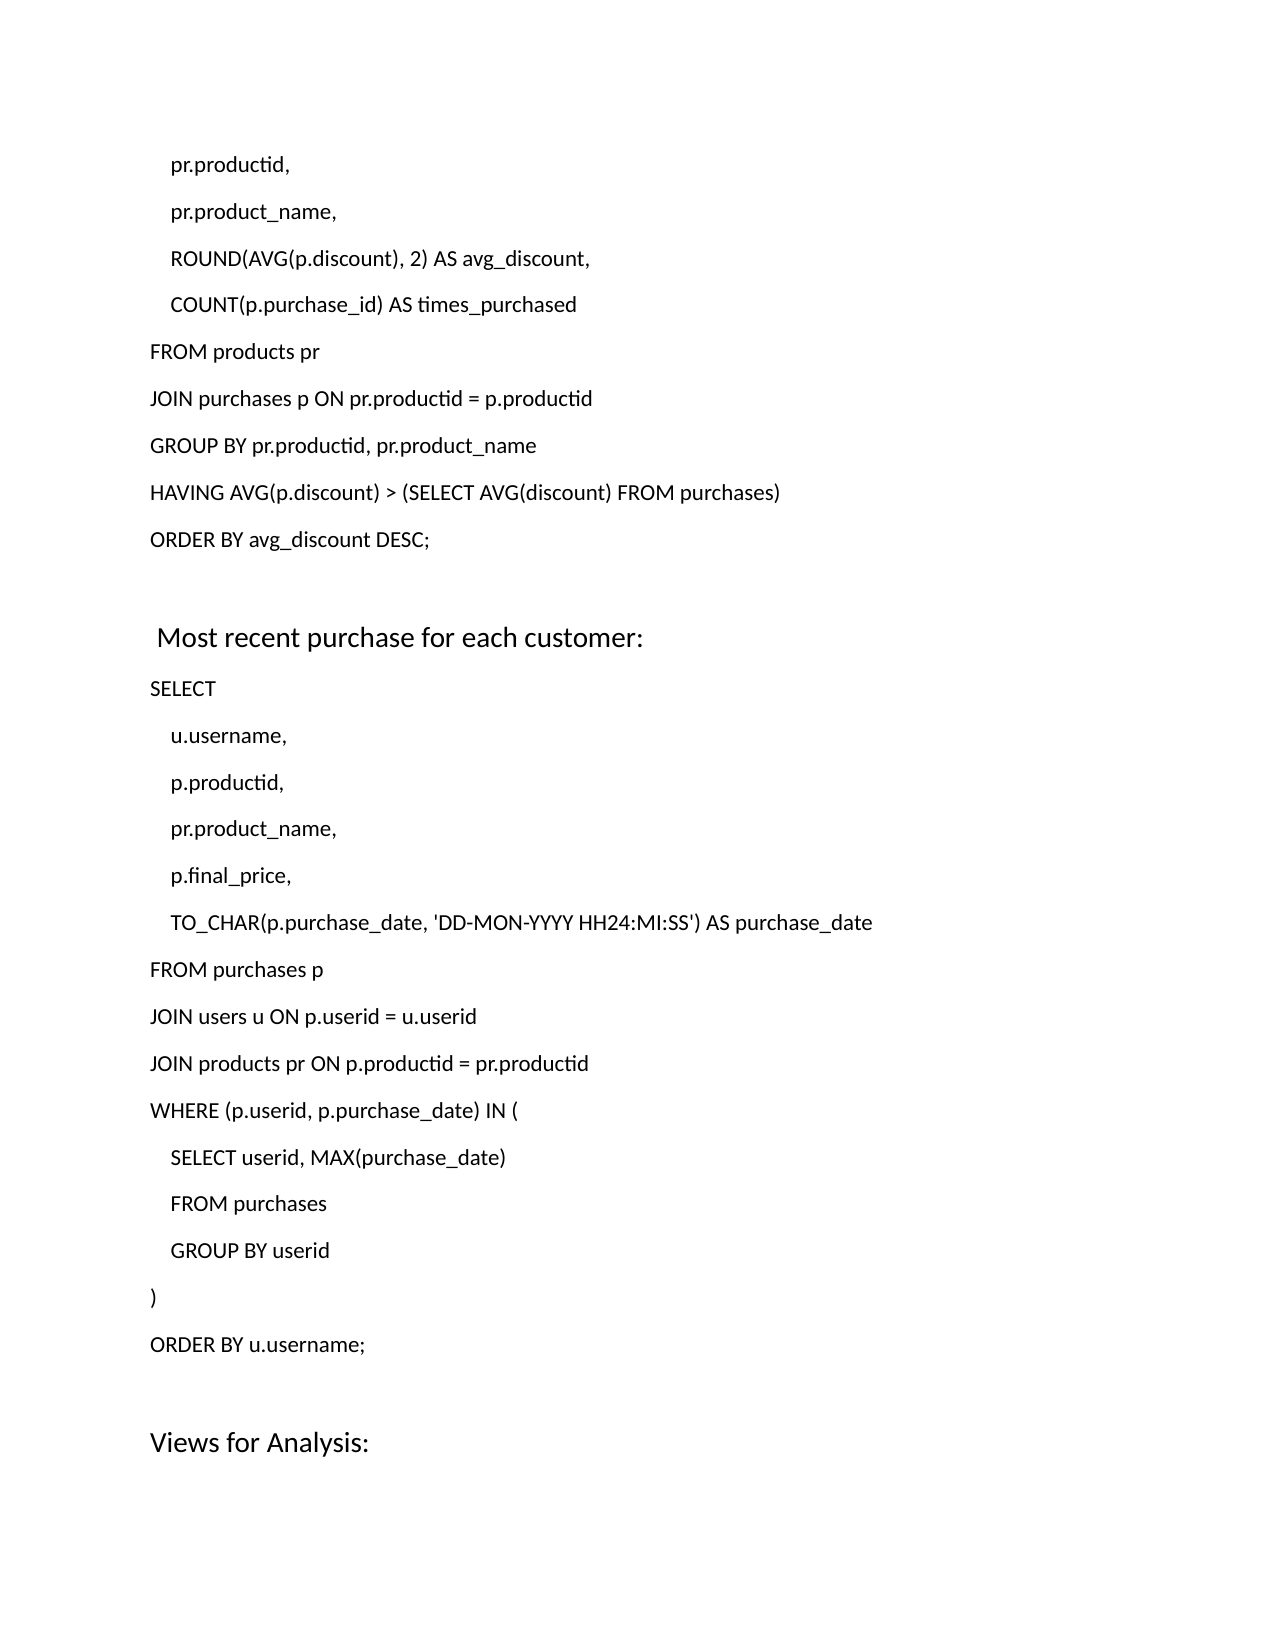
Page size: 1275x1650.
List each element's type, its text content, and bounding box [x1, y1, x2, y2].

text Most recent purchase for each customer: [150, 619, 1125, 654]
text ORDER BY u.username; [150, 1330, 1125, 1358]
text pr.product_name, [150, 197, 1125, 225]
text GROUP BY pr.productid, pr.product_name [150, 431, 1125, 459]
text ORDER BY avg_discount DESC; [150, 525, 1125, 553]
text JOIN products pr ON p.productid = pr.productid [150, 1049, 1125, 1077]
text pr.product_name, [150, 814, 1125, 842]
text SELECT [150, 674, 1125, 702]
text COUNT(p.purchase_id) AS times_purchased [150, 291, 1125, 319]
text SELECT userid, MAX(purchase_date) [150, 1143, 1125, 1171]
text JOIN purchases p ON pr.productid = p.productid [150, 384, 1125, 412]
text HAVING AVG(p.discount) > (SELECT AVG(discount) FROM purchases) [150, 478, 1125, 506]
text ) [150, 1283, 1125, 1311]
text p.productid, [150, 768, 1125, 796]
text TO_CHAR(p.purchase_date, 'DD-MON-YYYY HH24:MI:SS') AS purchase_date [150, 908, 1125, 936]
text GROUP BY userid [150, 1236, 1125, 1264]
text FROM purchases [150, 1189, 1125, 1217]
text p.final_price, [150, 861, 1125, 889]
text WHERE (p.userid, p.purchase_date) IN ( [150, 1096, 1125, 1124]
text FROM purchases p [150, 955, 1125, 983]
text ROUND(AVG(p.discount), 2) AS avg_discount, [150, 244, 1125, 272]
text pr.productid, [150, 150, 1125, 178]
text FROM products pr [150, 337, 1125, 366]
text JOIN users u ON p.userid = u.userid [150, 1002, 1125, 1030]
text u.username, [150, 721, 1125, 749]
text Views for Analysis: [150, 1424, 1125, 1459]
